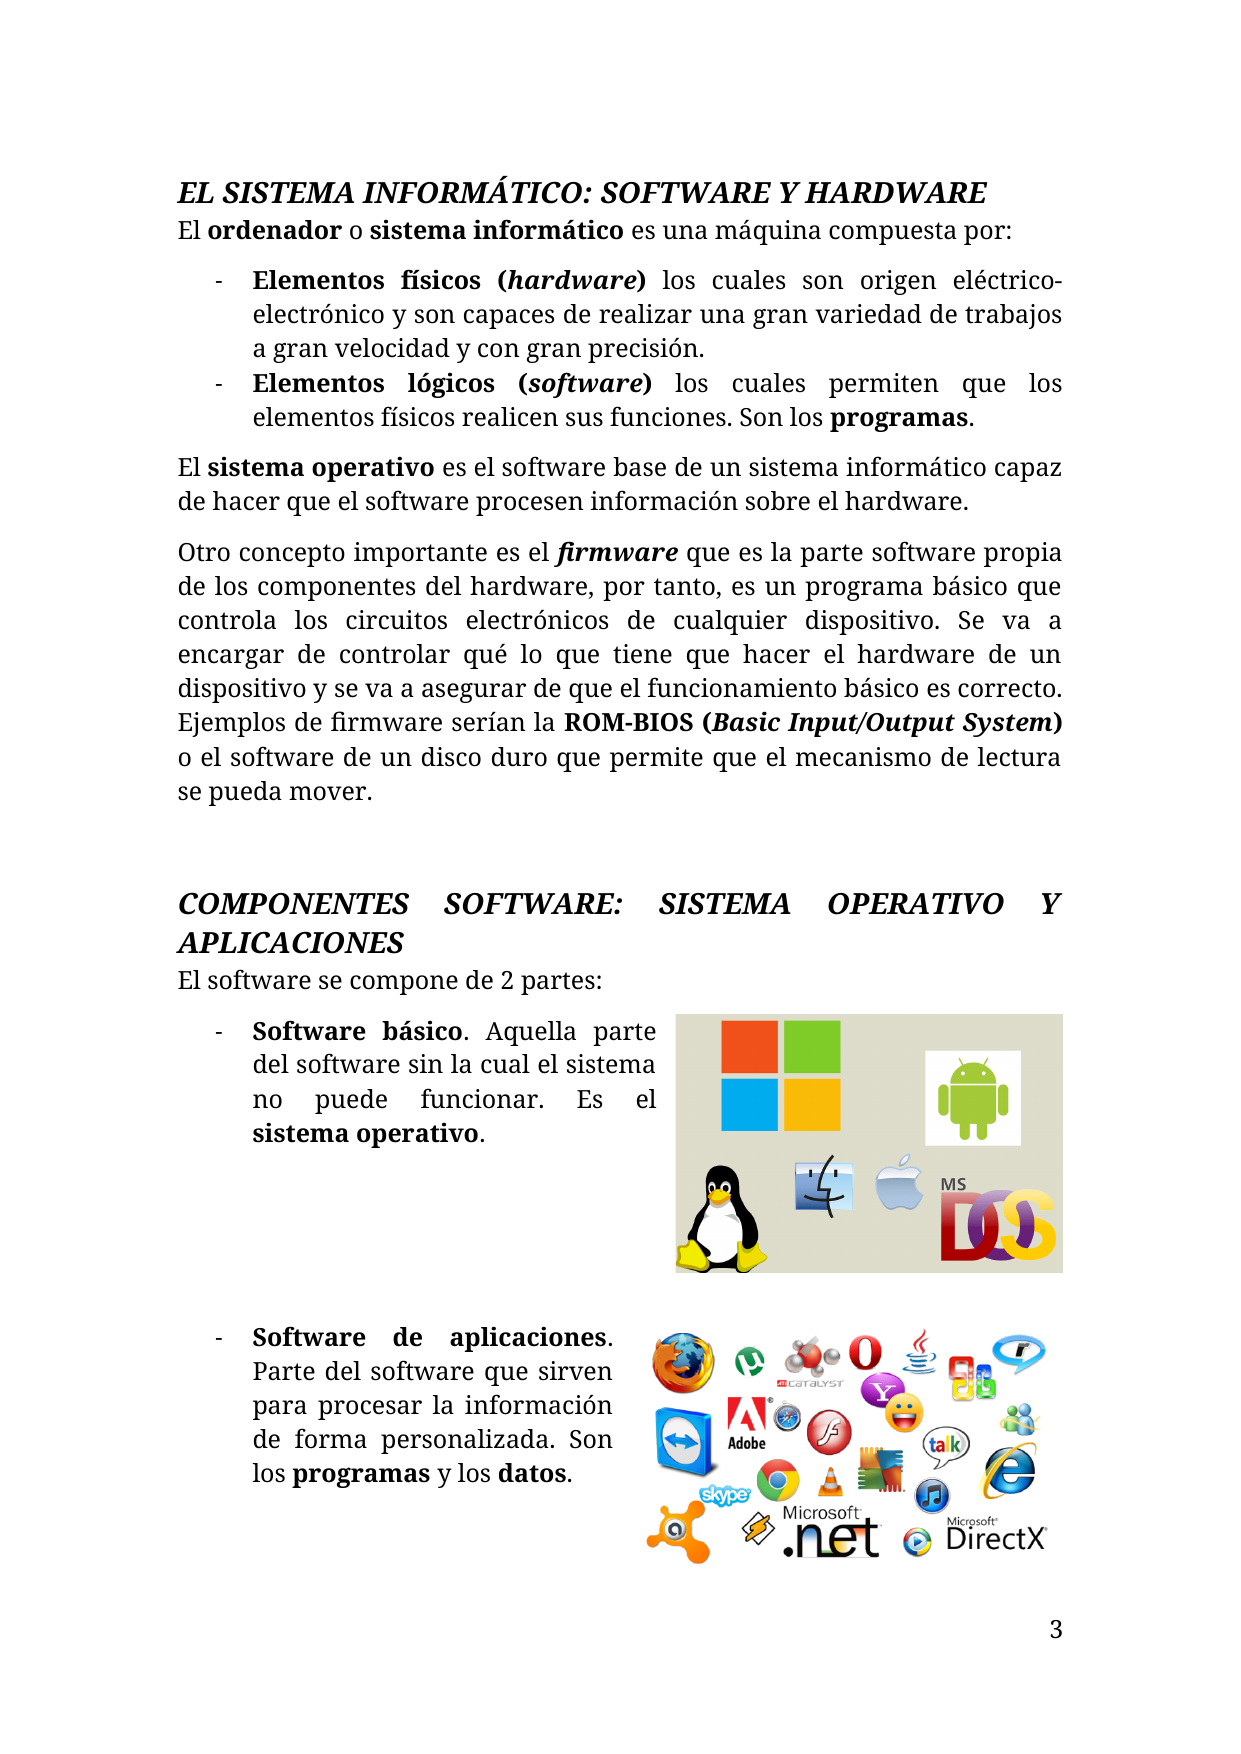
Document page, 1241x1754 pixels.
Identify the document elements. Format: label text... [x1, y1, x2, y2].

list Software básico. Aquella parte del software sin la cual el sistema no puede funcionar. Es el sistema operativo. [215, 1013, 1063, 1149]
list Software de aplicaciones. Parte del software que sirven para procesar la información de forma personalizada. Son los programas y los datos. [215, 1320, 1063, 1490]
picture [632, 1321, 1063, 1568]
subtitle EL SISTEMA INFORMÁTICO: SOFTWARE Y HARDWARE [177, 173, 1063, 212]
list Elementos físicos (hardware) los cuales son origen eléctrico-electrónico y son capaces de realizar una gran variedad de trabajos a gran velocidad y con gran precisión. [215, 263, 1063, 365]
text Otro concepto importante es el firmware que es la parte software propia de los componentes del hardware, por tanto, es un programa básico que controla los circuitos electrónicos de cualquier dispositivo. Se va a encargar de controlar qué lo que tiene que hacer el hardware de un dispositivo y se va a asegurar de que el funcionamiento básico es correcto. Ejemplos de firmware serían la ROM-BIOS (Basic Input/Output System) o el software de un disco duro que permite que el mecanismo de lectura se pueda mover. [177, 535, 1063, 807]
text El software se compone de 2 partes: [177, 962, 1063, 996]
subtitle COMPONENTES SOFTWARE: SISTEMA OPERATIVO Y APLICACIONES [177, 883, 1063, 962]
picture [675, 1014, 1063, 1273]
text El ordenador o sistema informático es una máquina compuesta por: [177, 212, 1063, 246]
text El sistema operativo es el software base de un sistema informático capaz de hacer que el software procesen información sobre el hardware. [177, 450, 1063, 518]
list Elementos lógicos (software) los cuales permiten que los elementos físicos realicen sus funciones. Son los programas. [215, 365, 1063, 433]
